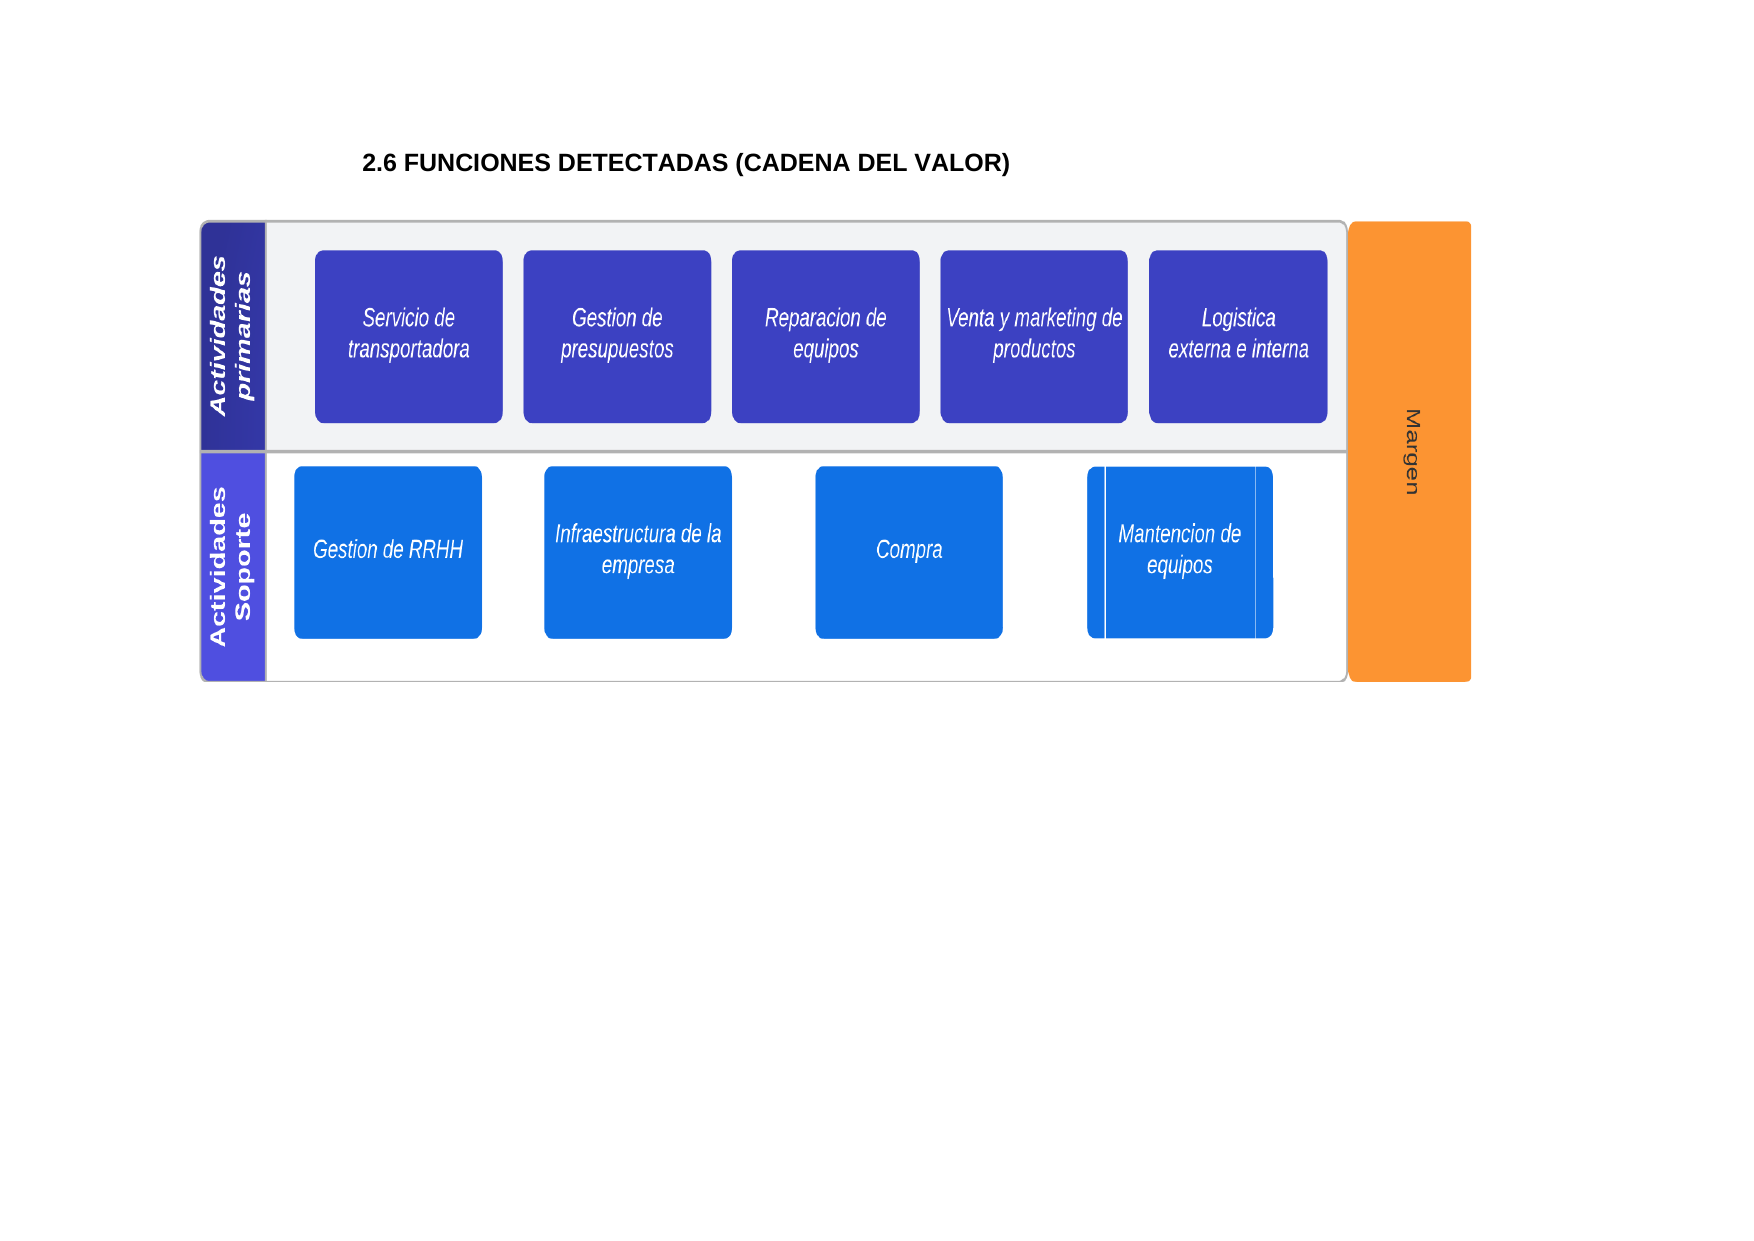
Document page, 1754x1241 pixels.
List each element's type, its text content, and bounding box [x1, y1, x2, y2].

text 2.6 FUNCIONES DETECTADAS (CADENA DEL VALOR) [332, 148, 1496, 176]
picture [198, 218, 1472, 682]
